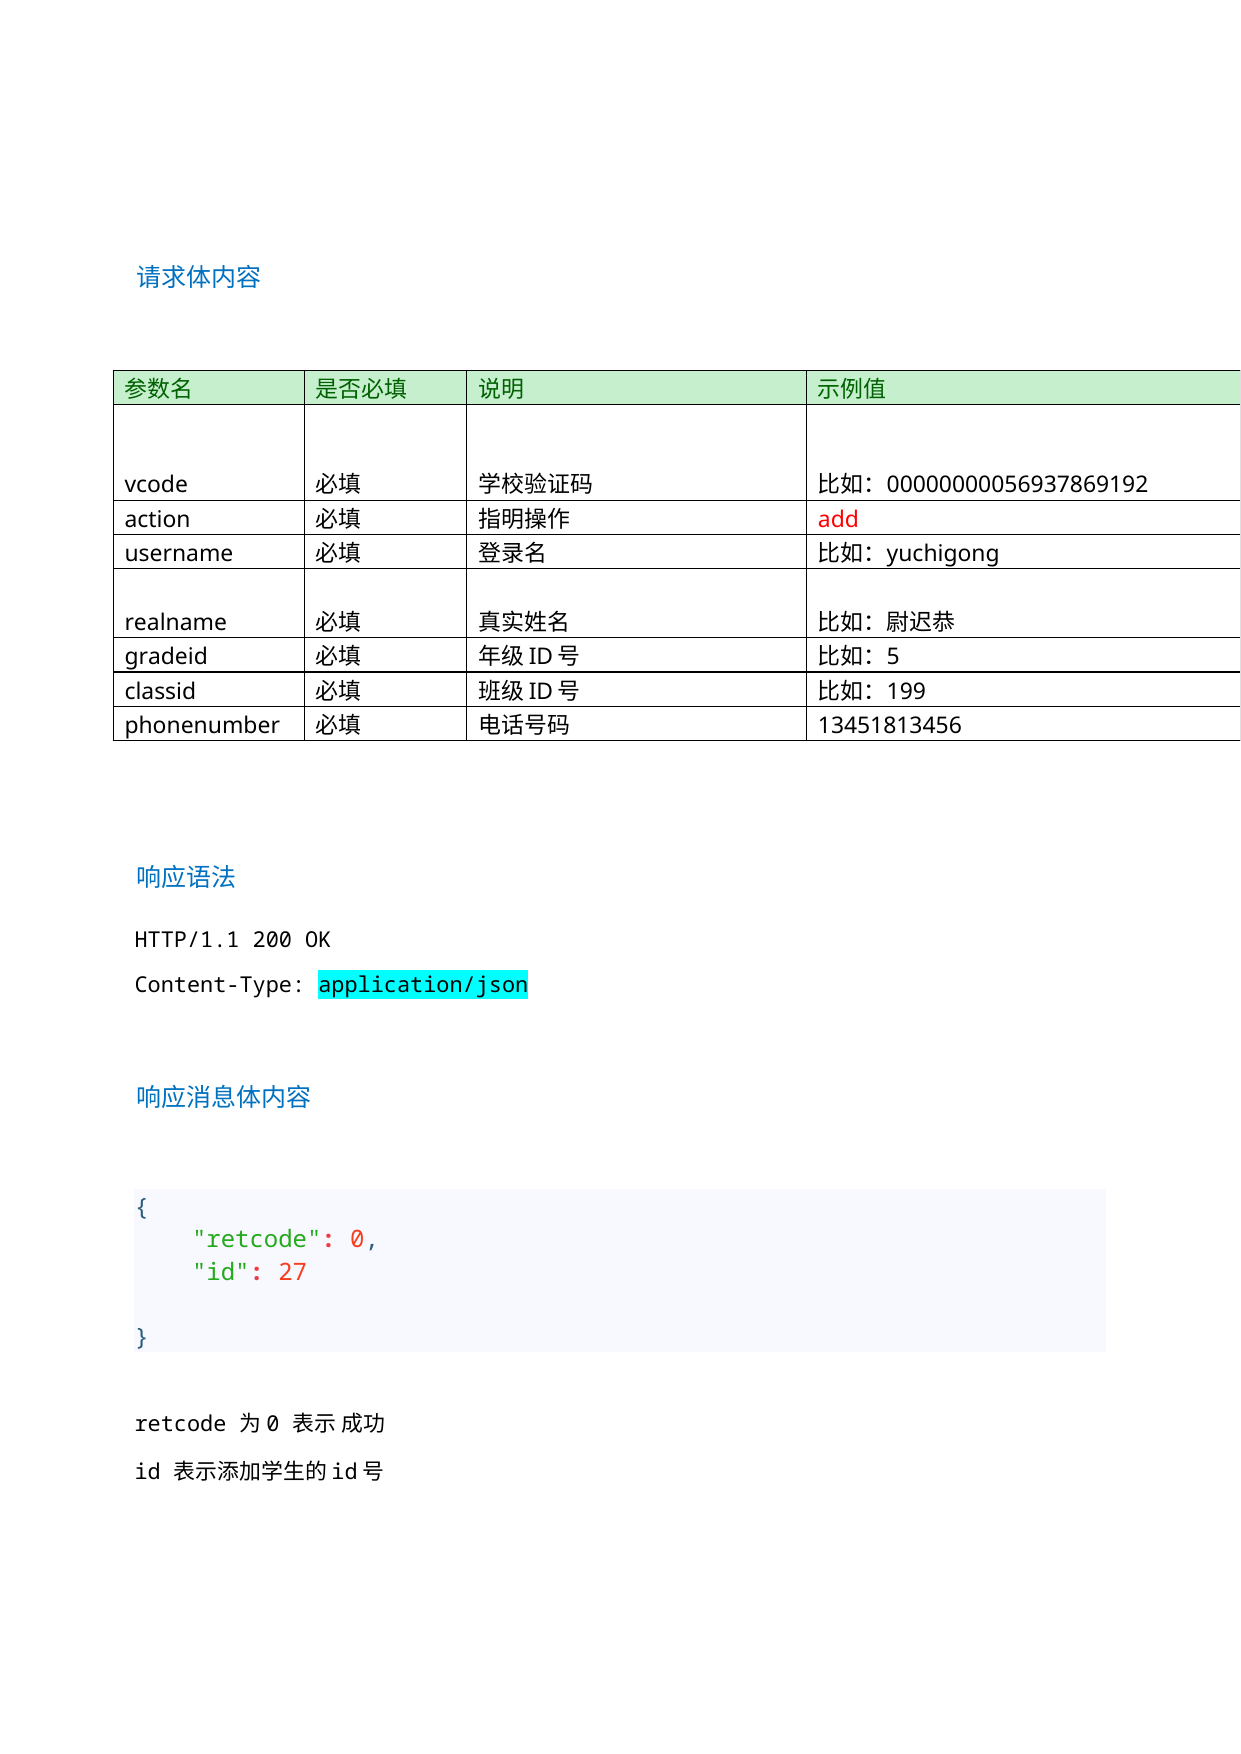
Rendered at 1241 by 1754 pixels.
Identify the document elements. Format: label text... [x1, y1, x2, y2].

table_cell 比如：199 [807, 673, 1240, 706]
table_cell 学校验证码 [467, 405, 806, 499]
text } [134, 1287, 1106, 1352]
text HTTP/1.1 200 OK [134, 924, 1106, 954]
table_cell phonenumber [114, 707, 304, 740]
table_cell 必填 [305, 501, 466, 534]
table_cell 真实姓名 [467, 569, 806, 637]
table_cell 必填 [305, 707, 466, 740]
subtitle 响应语法 [137, 857, 1106, 893]
table_cell realname [114, 569, 304, 637]
table_cell 指明操作 [467, 501, 806, 534]
table_cell 必填 [305, 673, 466, 706]
text id 表示添加学生的id号 [134, 1454, 1106, 1486]
table_cell vcode [114, 405, 304, 499]
table_cell 必填 [305, 638, 466, 671]
table_header 说明 [467, 371, 806, 404]
table_cell 比如：yuchigong [807, 535, 1240, 568]
table_cell 必填 [305, 535, 466, 568]
table_cell 必填 [305, 405, 466, 499]
table_cell 登录名 [467, 535, 806, 568]
table_cell 比如：尉迟恭 [807, 569, 1240, 637]
table_cell action [114, 501, 304, 534]
table_cell username [114, 535, 304, 568]
table_cell 班级ID号 [467, 673, 806, 706]
table_header 是否必填 [305, 371, 466, 404]
table_cell 比如：5 [807, 638, 1240, 671]
table_cell 必填 [305, 569, 466, 637]
text { "retcode": 0, "id": 27 [134, 1189, 1106, 1287]
table_header 参数名 [114, 371, 304, 404]
table_cell 比如：00000000056937869192 [807, 405, 1240, 499]
table_cell 电话号码 [467, 707, 806, 740]
table_header 示例值 [807, 371, 1240, 404]
table_cell gradeid [114, 638, 304, 671]
subtitle 响应消息体内容 [137, 1077, 1106, 1113]
table_cell 年级ID号 [467, 638, 806, 671]
table_cell 13451813456 [807, 707, 1240, 740]
subtitle 请求体内容 [137, 258, 1106, 294]
table_cell add [807, 501, 1240, 534]
text Content-Type: application/json [134, 969, 1106, 999]
table_cell classid [114, 673, 304, 706]
text retcode 为 0 表示 成功 [134, 1406, 1106, 1438]
